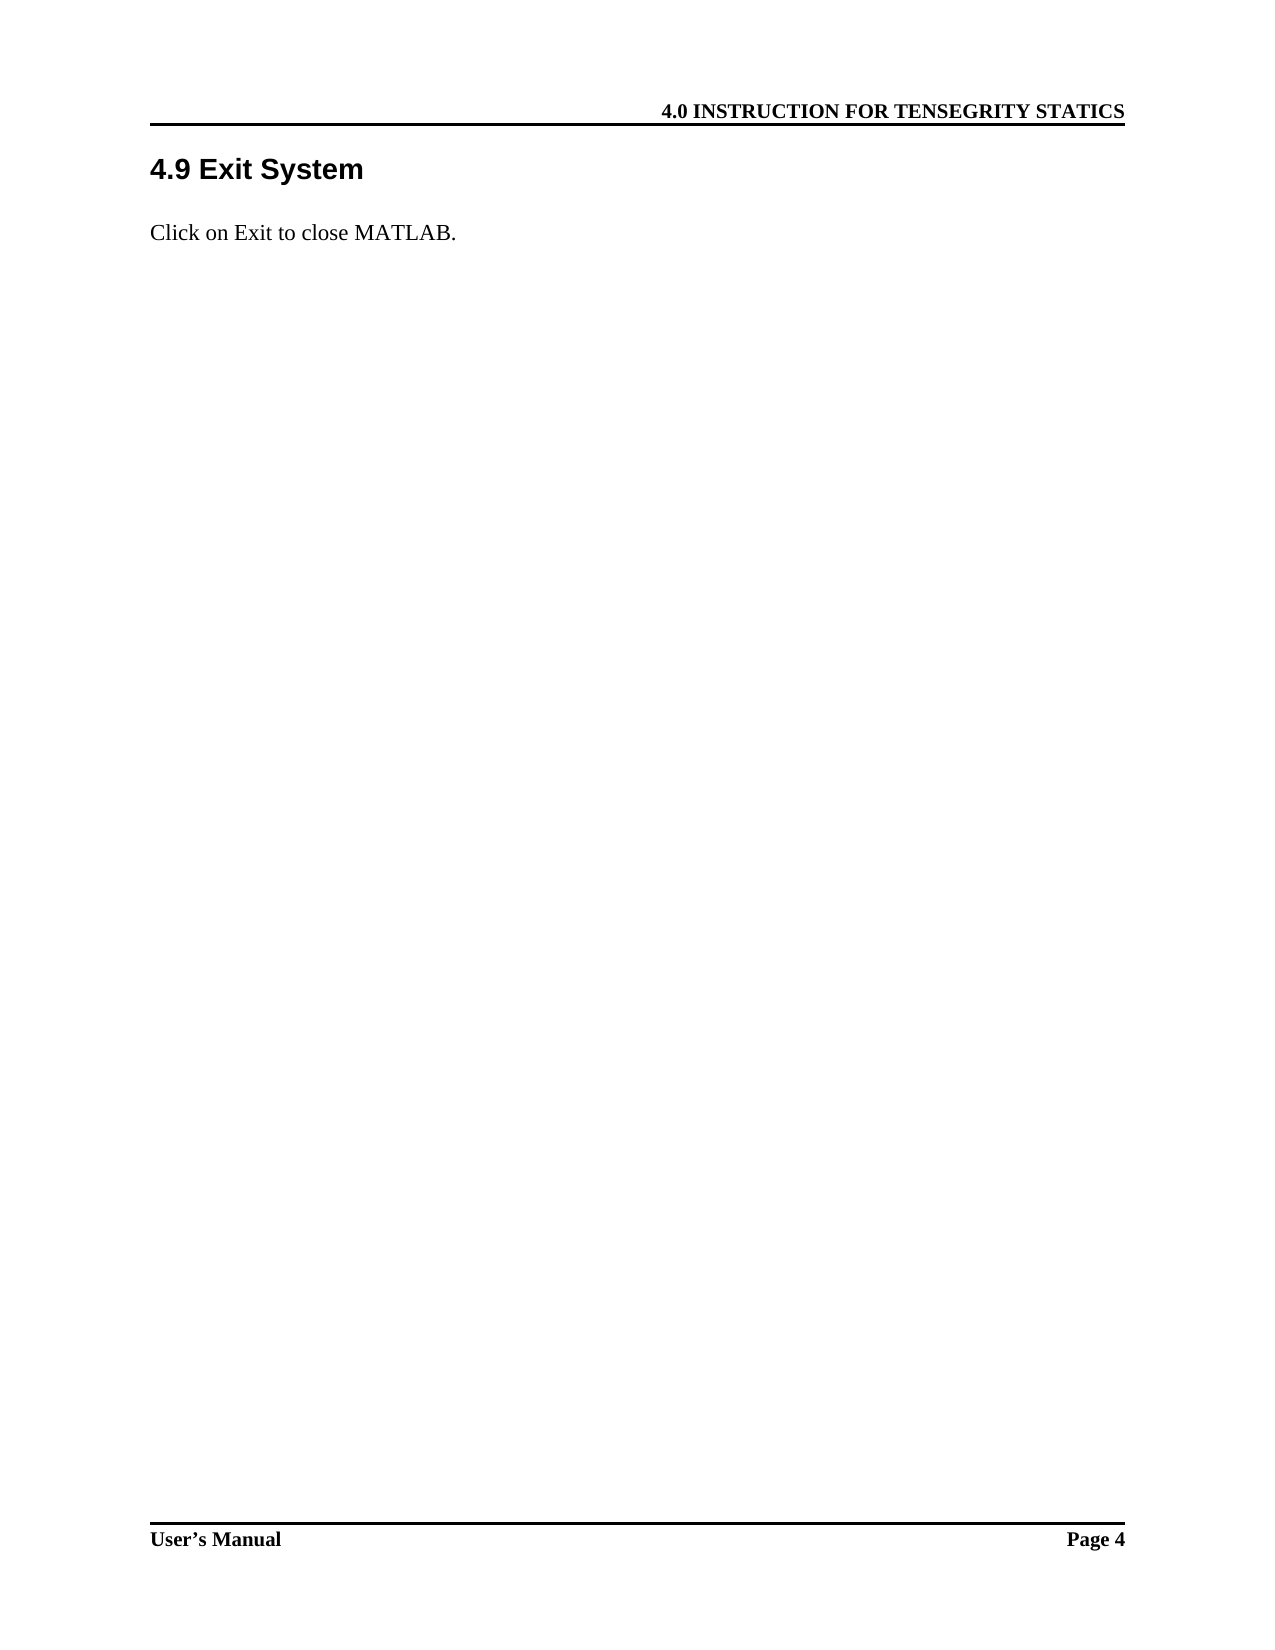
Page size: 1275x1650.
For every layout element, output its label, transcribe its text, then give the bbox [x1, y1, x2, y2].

text Click on Exit to close MATLAB. [150, 218, 1125, 245]
subtitle Exit System [150, 152, 1125, 186]
